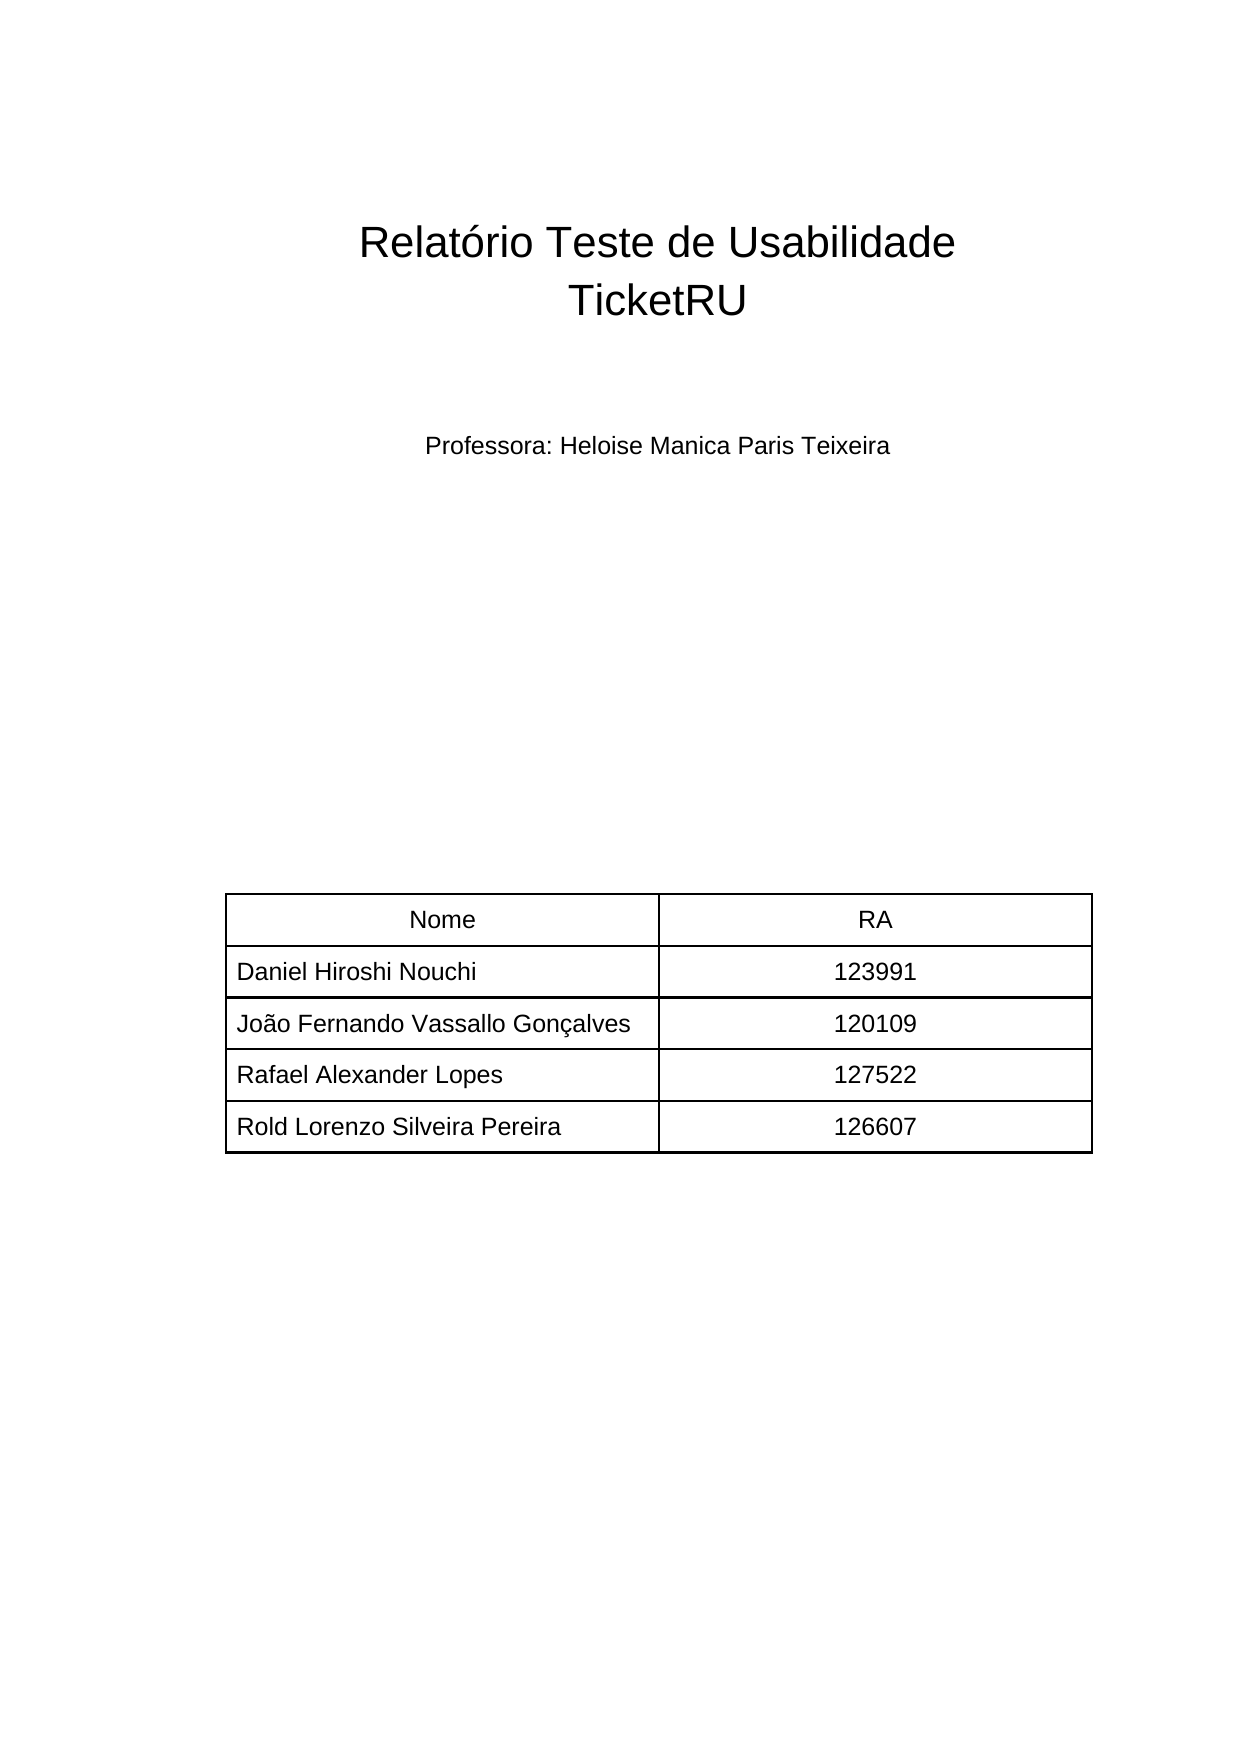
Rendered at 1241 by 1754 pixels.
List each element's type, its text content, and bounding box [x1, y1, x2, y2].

text TicketRU [225, 274, 1090, 324]
table_cell João Fernando Vassallo Gonçalves [227, 999, 658, 1048]
table_cell 123991 [660, 947, 1091, 996]
table_cell Rold Lorenzo Silveira Pereira [227, 1102, 658, 1151]
table_cell Daniel Hiroshi Nouchi [227, 947, 658, 996]
text Professora: Heloise Manica Paris Teixeira [225, 431, 1090, 459]
text Relatório Teste de Usabilidade [225, 216, 1090, 266]
table_cell 120109 [660, 999, 1091, 1048]
table_cell 127522 [660, 1050, 1091, 1100]
table_header Nome [227, 895, 658, 945]
table_cell Rafael Alexander Lopes [227, 1050, 658, 1100]
table_cell 126607 [660, 1102, 1091, 1151]
table_header RA [660, 895, 1091, 945]
